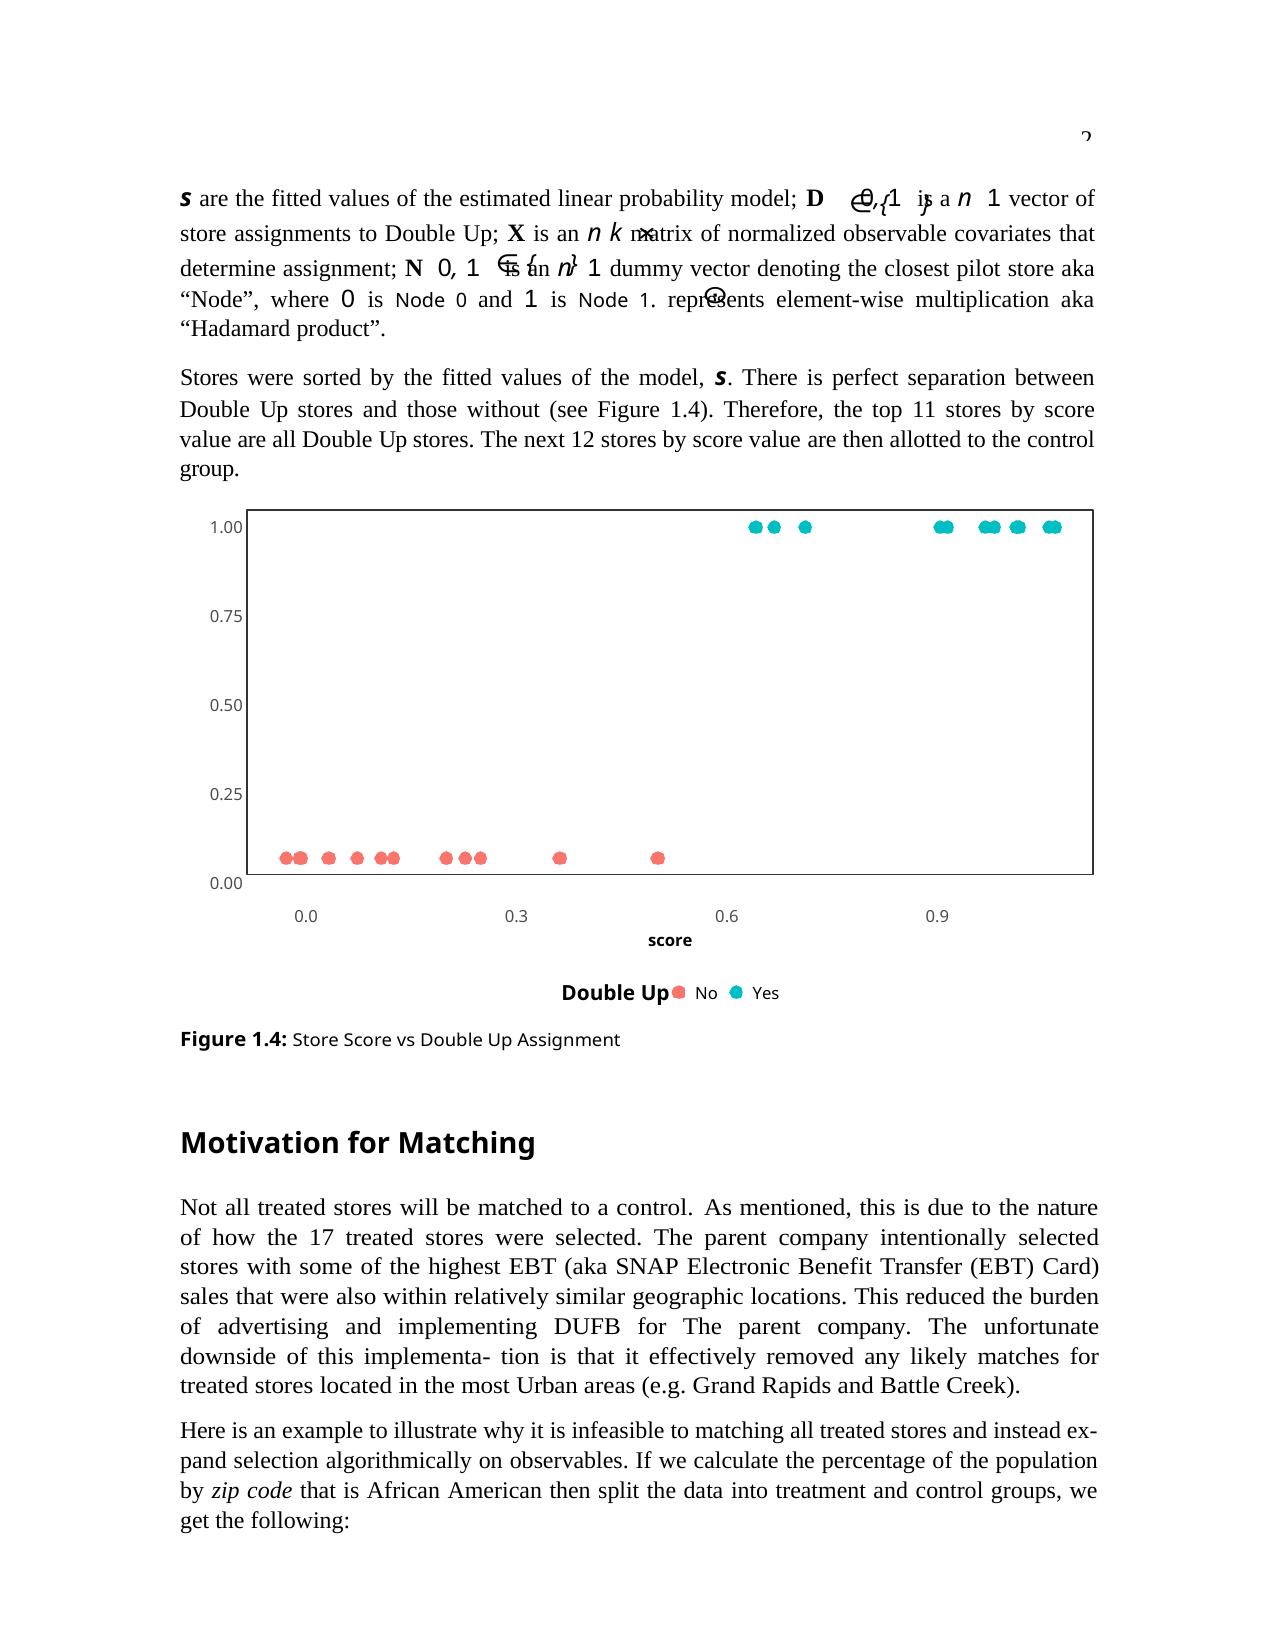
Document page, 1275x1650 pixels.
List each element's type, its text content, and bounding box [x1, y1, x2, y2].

text Here is an example to illustrate why it is infeasible to matching all treated stores and instead ex- pand selection algorithmically on observables. If we calculate the percentage of the population by zip code that is African American then split the data into treatment and control groups, we get the following: [180, 1416, 1099, 1533]
text Double Up No Yes [230, 978, 1110, 1007]
picture [552, 851, 567, 865]
text s are the fitted values of the estimated linear probability model; D 0, 1 is a n 1 vector of store assignments to Double Up; X is an n k matrix of normalized observable covariates that determine assignment; N 0, 1 is an n 1 dummy vector denoting the closest pilot store aka “Node”, where 0 is Node 0 and 1 is Node 1. represents element-wise multiplication aka “Hadamard product”. [180, 179, 1096, 342]
text 0.50 [209, 694, 1110, 717]
text Stores were sorted by the fitted values of the model, s. There is perfect separation between Double Up stores and those without (see Figure 1.4). Therefore, the top 11 stores by score value are all Double Up stores. The next 12 stores by score value are then allotted to the control group. [179, 359, 1095, 482]
picture [321, 851, 336, 865]
picture [439, 851, 453, 865]
text 0.0 0.3 0.6 0.9 [294, 905, 1110, 927]
text Figure 1.4: Store Score vs Double Up Assignment [180, 1025, 1110, 1052]
subtitle Motivation for Matching [180, 1122, 1110, 1162]
picture [279, 851, 308, 865]
text 0.75 [209, 605, 1110, 628]
text 0.25 [209, 783, 1110, 805]
text Not all treated stores will be matched to a control. As mentioned, this is due to the nature of how the 17 treated stores were selected. The parent company intentionally selected stores with some of the highest EBT (aka SNAP Electronic Benefit Transfer (EBT) Card) sales that were also within relatively similar geographic locations. This reduced the burden of advertising and implementing DUFB for The parent company. The unfortunate downside of this implementa- tion is that it effectively removed any likely matches for treated stores located in the most Urban areas (e.g. Grand Rapids and Battle Creek). [180, 1193, 1099, 1399]
text 1.00 [209, 516, 1110, 539]
picture [350, 851, 364, 865]
picture [650, 851, 665, 865]
picture [458, 851, 487, 865]
picture [374, 851, 400, 865]
text score [230, 929, 1110, 951]
text 0.00 [209, 872, 1110, 894]
